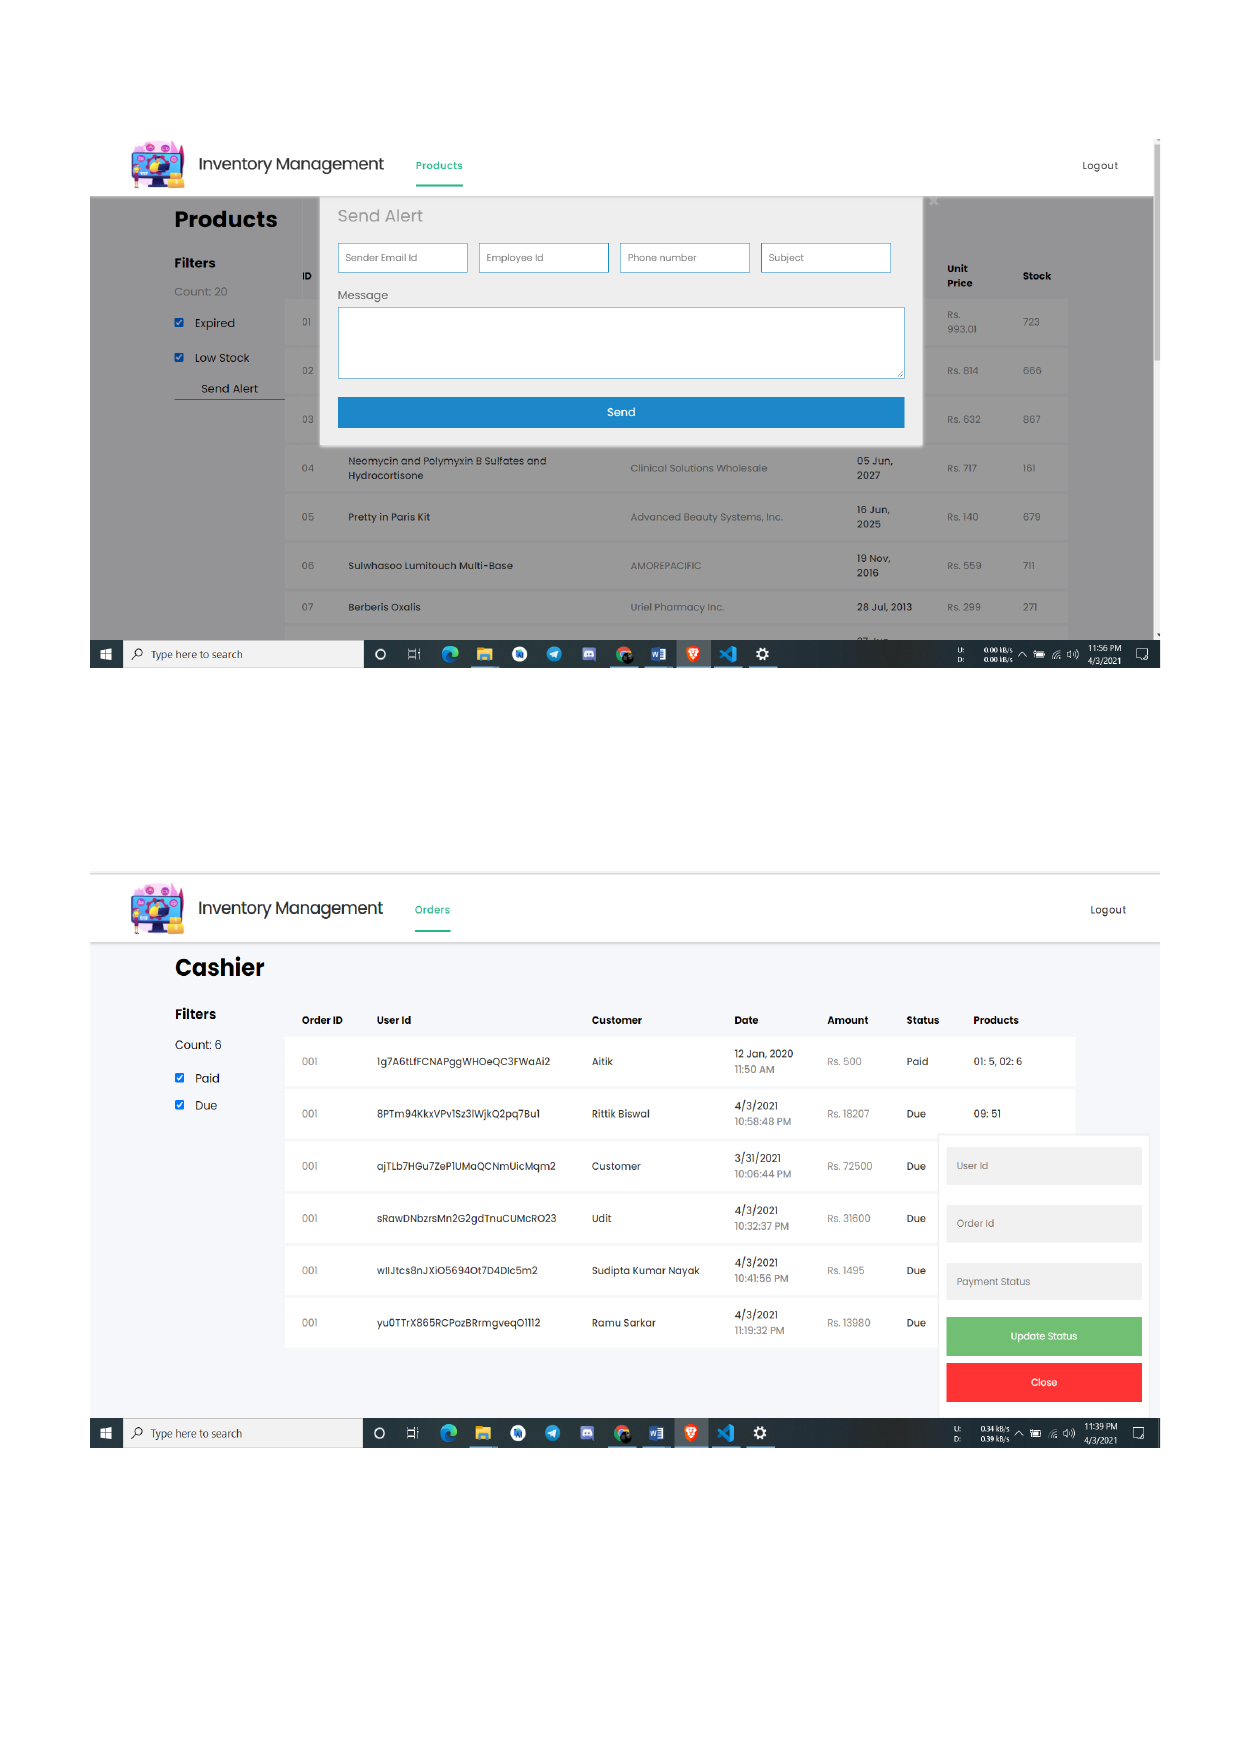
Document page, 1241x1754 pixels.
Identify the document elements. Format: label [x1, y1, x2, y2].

picture [90, 871, 1161, 1448]
picture [90, 139, 1161, 668]
